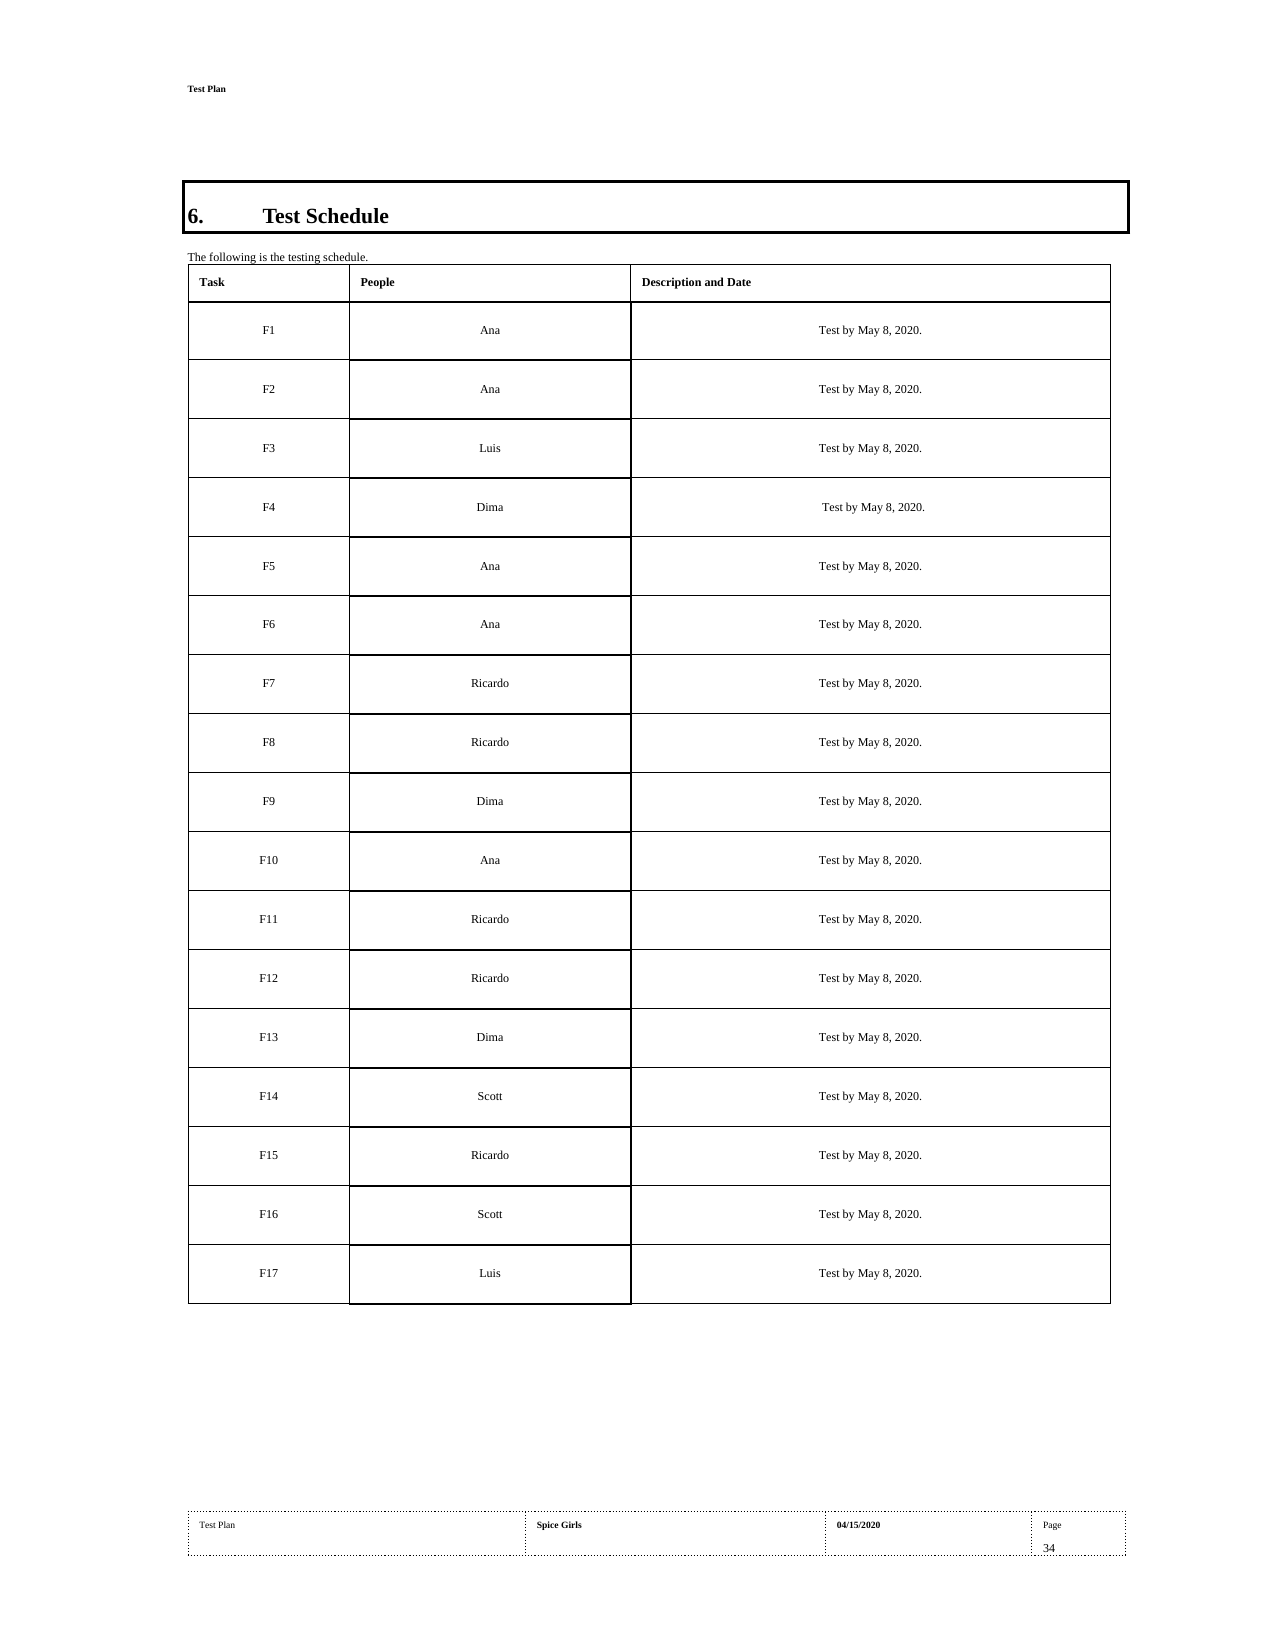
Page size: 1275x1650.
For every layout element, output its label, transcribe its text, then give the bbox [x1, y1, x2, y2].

table_header Description and Date [631, 265, 1110, 301]
subtitle Test Schedule [185, 183, 1127, 231]
table_cell Test by May 8, 2020. [632, 1009, 1110, 1067]
table_cell F6 [189, 596, 349, 654]
table_cell Luis [350, 1246, 630, 1303]
table_cell Test by May 8, 2020. [632, 891, 1110, 949]
table_cell Test by May 8, 2020. [632, 303, 1110, 359]
table_cell Ricardo [350, 656, 630, 713]
table_cell F16 [189, 1186, 349, 1244]
table_cell Ana [350, 538, 630, 595]
table_cell Test by May 8, 2020. [632, 832, 1110, 890]
table_cell Ana [350, 303, 630, 359]
table_cell F13 [189, 1009, 349, 1067]
table_cell F1 [189, 303, 349, 359]
table_cell F8 [189, 714, 349, 772]
table_cell F9 [189, 773, 349, 831]
table_cell F12 [189, 950, 349, 1008]
table_cell Test by May 8, 2020. [632, 478, 1110, 536]
table_cell Test by May 8, 2020. [632, 1127, 1110, 1185]
table_cell Ricardo [350, 1128, 630, 1185]
table_cell F14 [189, 1068, 349, 1126]
table_cell Test by May 8, 2020. [632, 714, 1110, 772]
table_cell Test by May 8, 2020. [632, 655, 1110, 713]
table_header People [350, 265, 630, 301]
table_cell Test by May 8, 2020. [632, 419, 1110, 477]
table_cell F11 [189, 891, 349, 949]
table_cell Scott [350, 1069, 630, 1126]
table_cell Ana [350, 361, 630, 418]
table_cell F2 [189, 360, 349, 418]
table_cell Ricardo [350, 951, 630, 1008]
table_cell Test by May 8, 2020. [632, 360, 1110, 418]
table_header Task [189, 265, 349, 301]
table_cell Dima [350, 774, 630, 831]
table_cell Test by May 8, 2020. [632, 1186, 1110, 1244]
table_cell Ana [350, 833, 630, 890]
table_cell Ana [350, 597, 630, 654]
table_cell Ricardo [350, 892, 630, 949]
table_cell Dima [350, 1010, 630, 1067]
table_cell Ricardo [350, 715, 630, 772]
table_cell Dima [350, 479, 630, 536]
table_cell F10 [189, 832, 349, 890]
table_cell F4 [189, 478, 349, 536]
table_cell Test by May 8, 2020. [632, 596, 1110, 654]
table_cell F17 [189, 1245, 349, 1303]
table_cell Test by May 8, 2020. [632, 950, 1110, 1008]
table_cell F5 [189, 537, 349, 595]
table_cell Luis [350, 420, 630, 477]
table_cell Test by May 8, 2020. [632, 537, 1110, 595]
table_cell Test by May 8, 2020. [632, 773, 1110, 831]
table_cell F7 [189, 655, 349, 713]
table_cell Test by May 8, 2020. [632, 1068, 1110, 1126]
text The following is the testing schedule. [187, 240, 1125, 264]
table_cell Scott [350, 1187, 630, 1244]
table_cell F15 [189, 1127, 349, 1185]
table_cell Test by May 8, 2020. [632, 1245, 1110, 1303]
table_cell F3 [189, 419, 349, 477]
